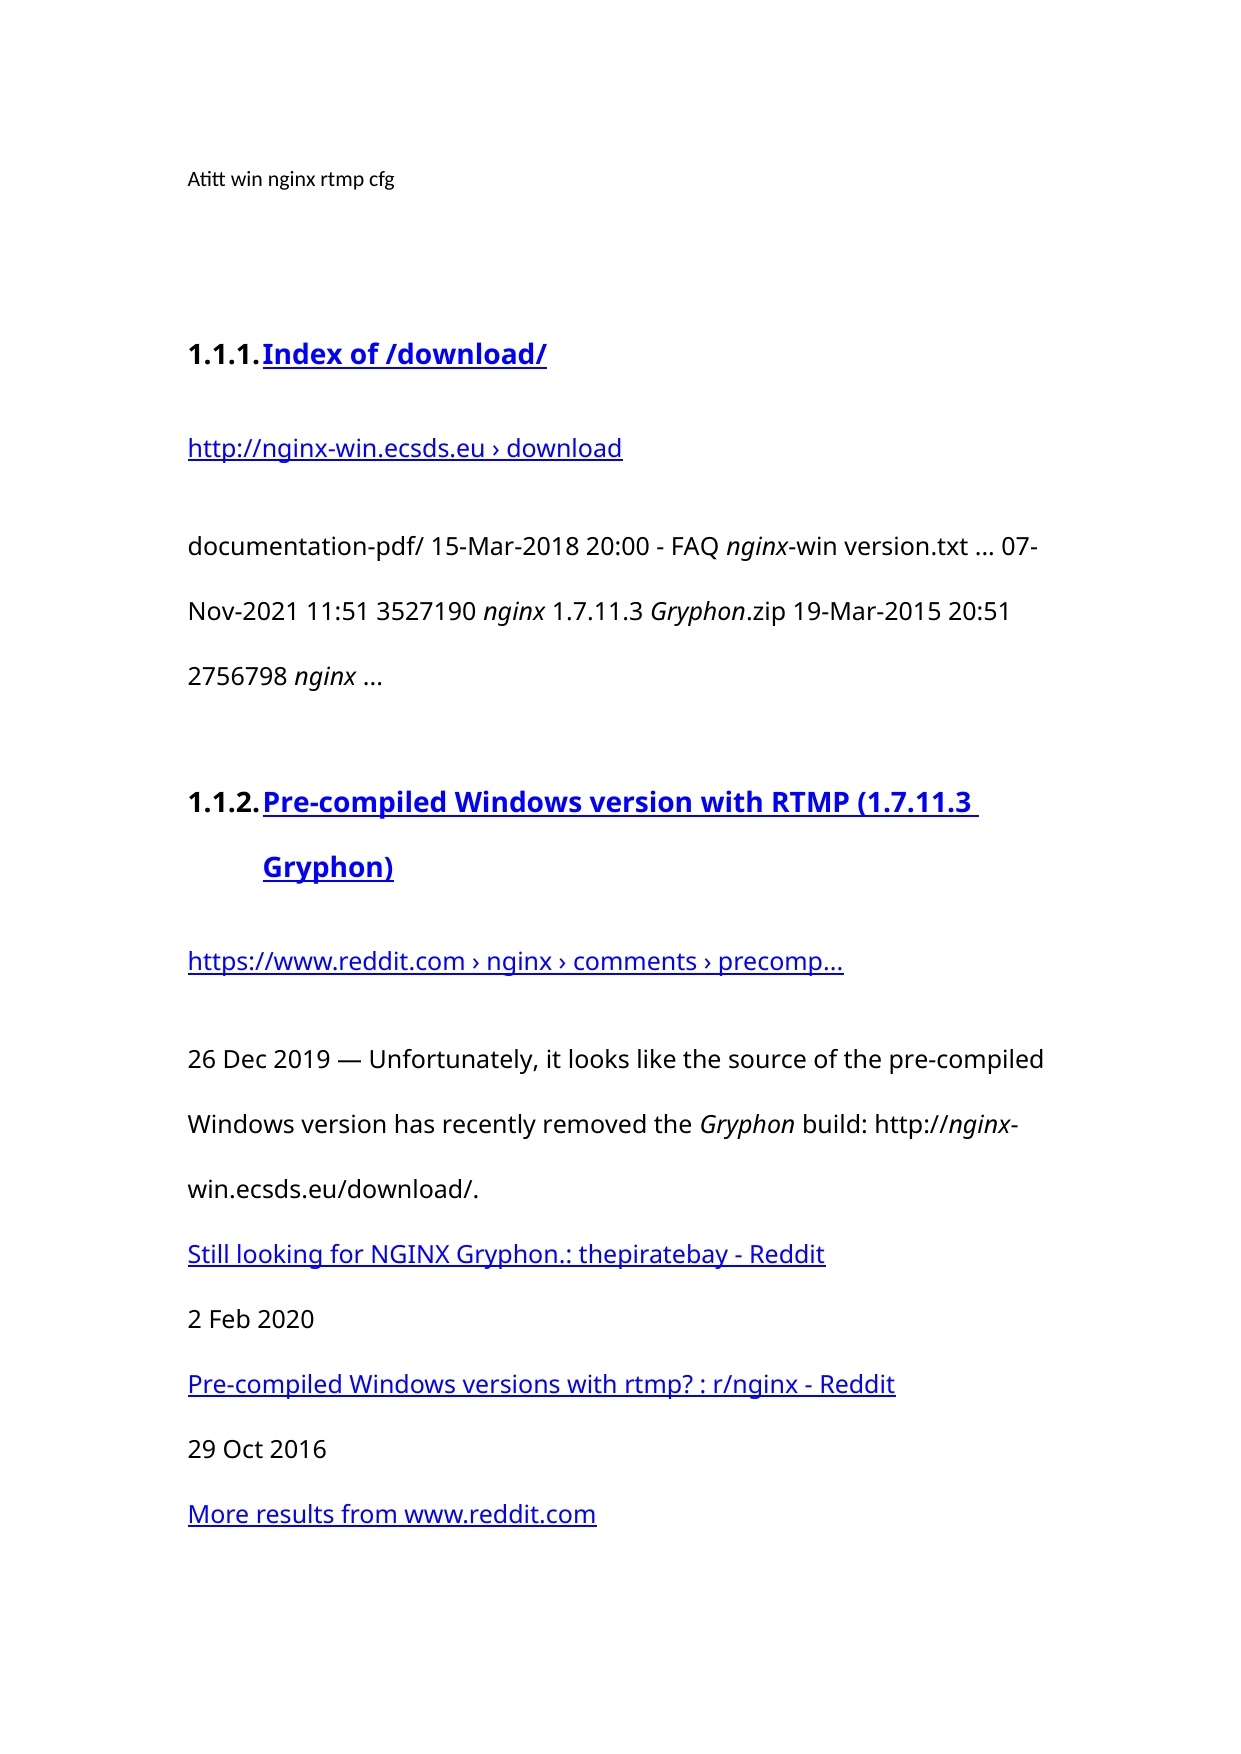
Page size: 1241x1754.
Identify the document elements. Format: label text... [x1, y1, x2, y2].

text Still looking for NGINX Gryphon.: thepiratebay - Reddit [187, 1221, 1053, 1286]
text Atitt win nginx rtmp cfg [187, 162, 1053, 194]
text 29 Oct 2016 [187, 1416, 1053, 1481]
text More results from www.reddit.com [187, 1481, 1053, 1546]
subtitle Index of /download/ [187, 321, 1053, 386]
subtitle Pre-compiled Windows version with RTMP (1.7.11.3 Gryphon) [187, 769, 1053, 899]
text http://nginx-win.ecsds.eu › download [187, 415, 1053, 480]
text Pre-compiled Windows versions with rtmp? : r/nginx - Reddit [187, 1351, 1053, 1416]
text documentation-pdf/ 15-Mar-2018 20:00 - FAQ nginx-win version.txt ... 07-Nov-2021 11:51 3527190 nginx 1.7.11.3 Gryphon.zip 19-Mar-2015 20:51 2756798 nginx ... [187, 513, 1053, 708]
text https://www.reddit.com › nginx › comments › precomp... [187, 929, 1053, 994]
text 2 Feb 2020 [187, 1286, 1053, 1351]
text 26 Dec 2019 — Unfortunately, it looks like the source of the pre-compiled Windows version has recently removed the Gryphon build: http://nginx-win.ecsds.eu/download/. [187, 1026, 1053, 1221]
